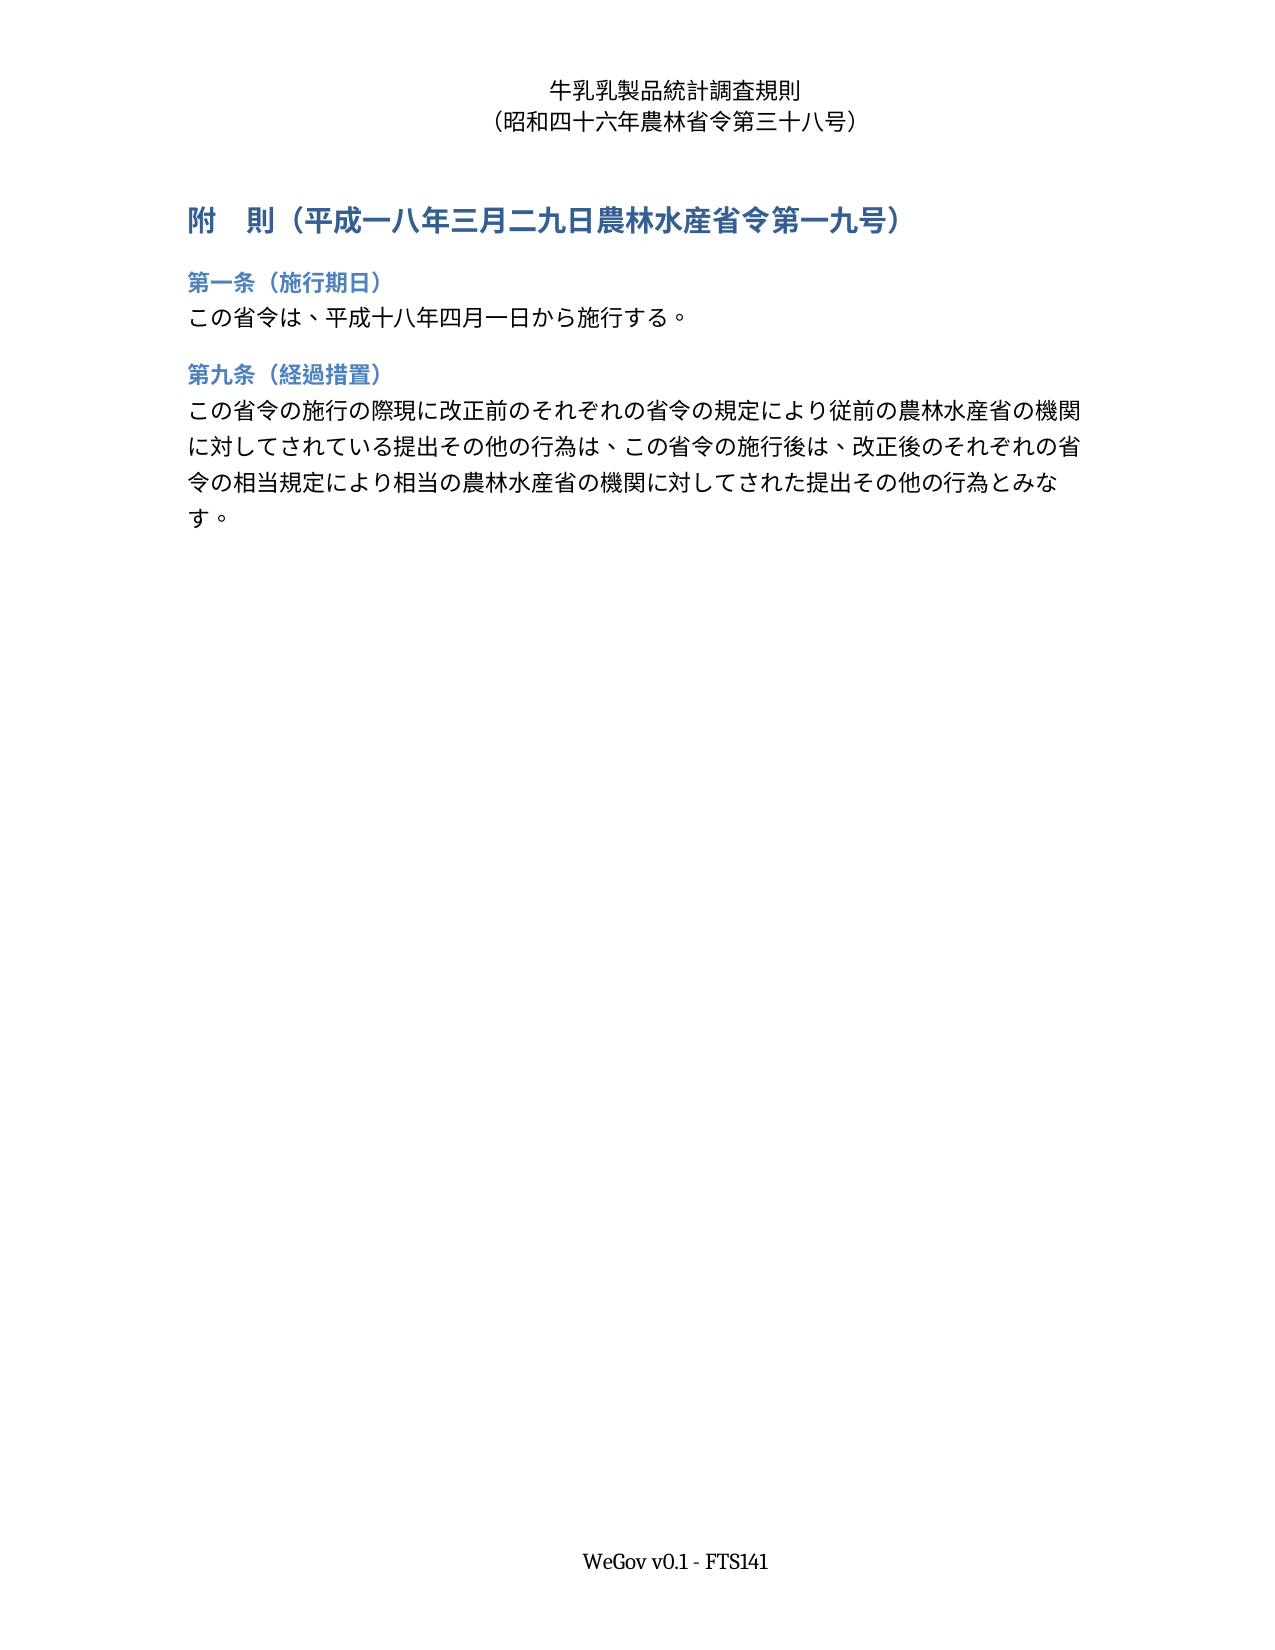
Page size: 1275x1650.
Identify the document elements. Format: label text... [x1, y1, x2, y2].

subtitle 第一条（施行期日） [187, 266, 1087, 298]
subtitle 附 則（平成一八年三月二九日農林水産省令第一九号） [187, 200, 1087, 240]
subtitle 第九条（経過措置） [187, 359, 1087, 390]
text この省令は、平成十八年四月一日から施行する。 [187, 302, 1087, 334]
text この省令の施行の際現に改正前のそれぞれの省令の規定により従前の農林水産省の機関に対してされている提出その他の行為は、この省令の施行後は、改正後のそれぞれの省令の相当規定により相当の農林水産省の機関に対してされた提出その他の行為とみなす。 [187, 395, 1087, 534]
